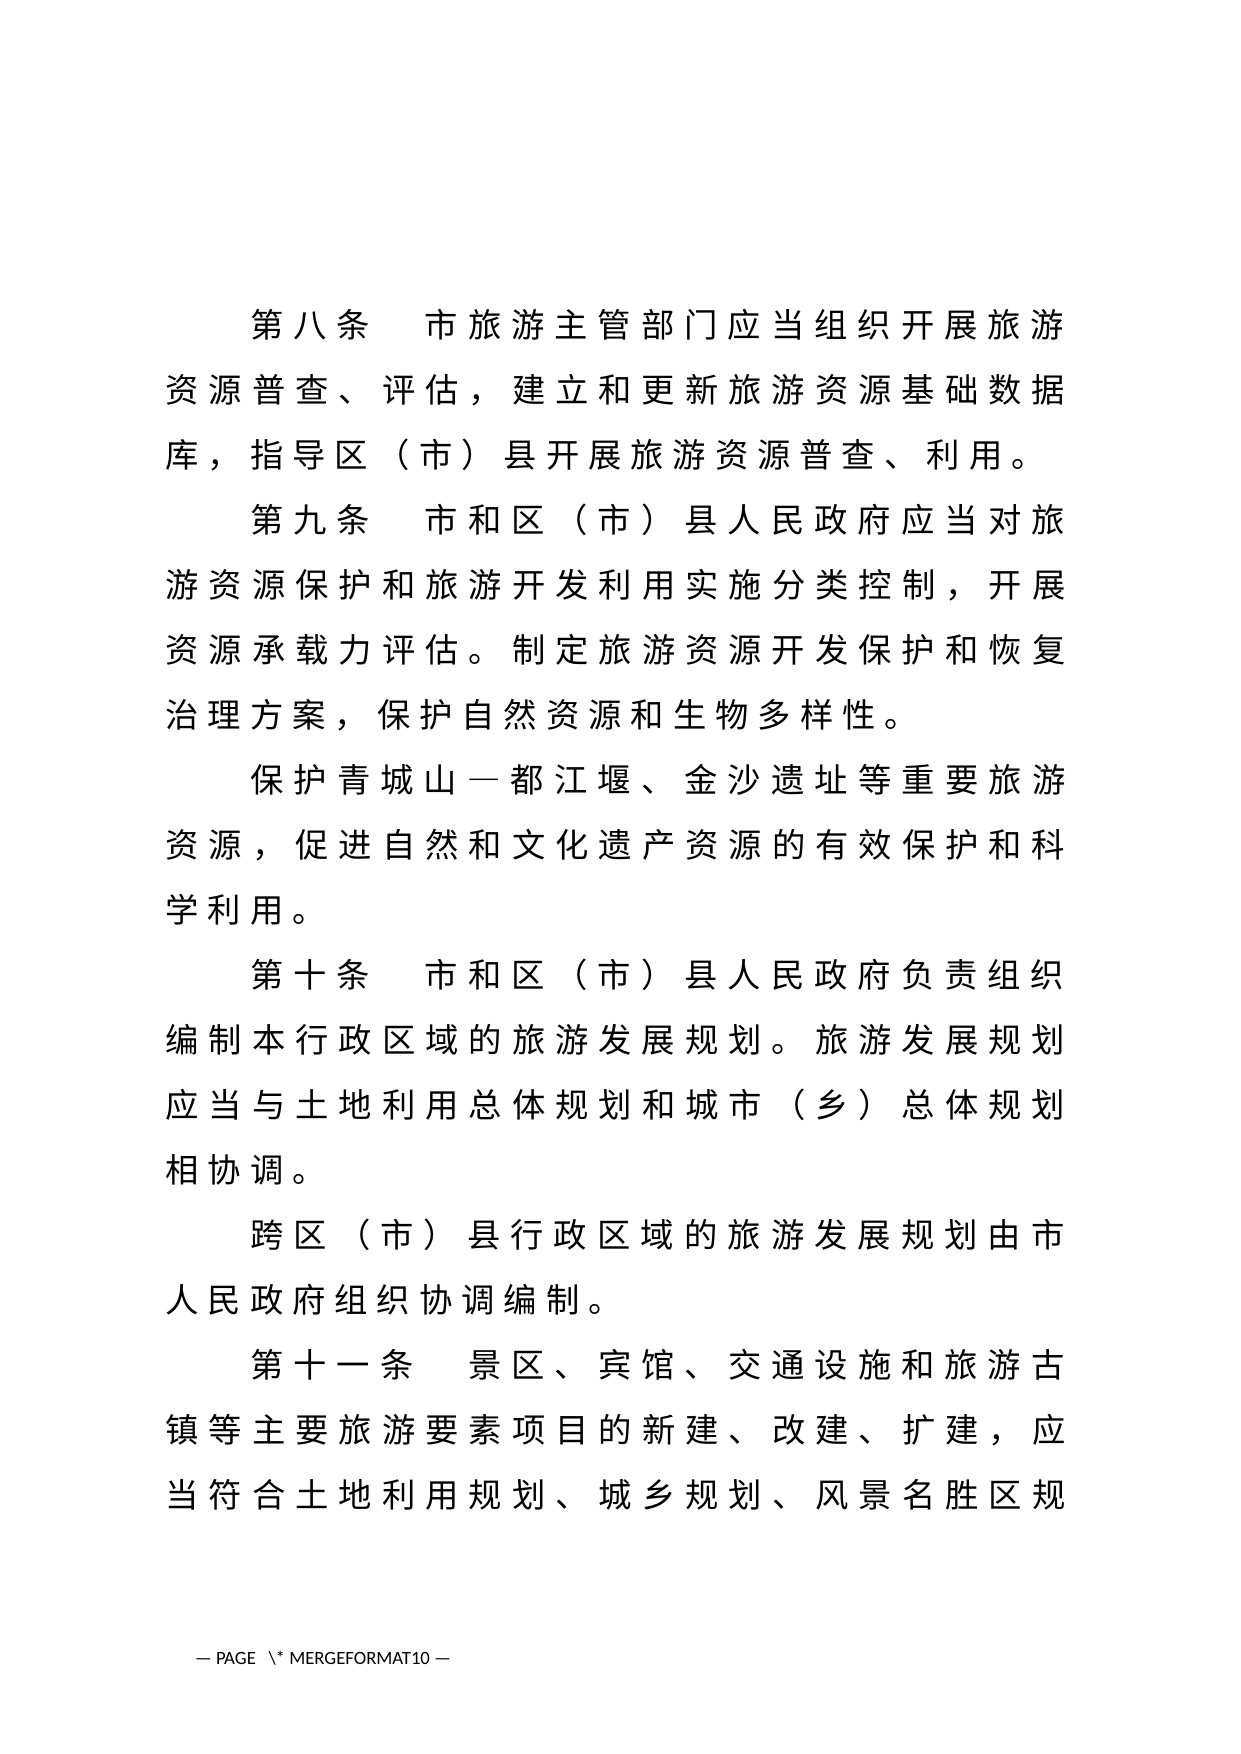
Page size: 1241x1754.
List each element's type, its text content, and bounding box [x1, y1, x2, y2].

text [165, 1331, 1075, 1526]
text 跨区（市）县行政区域的旅游发展规划由市人民政府组织协调编制。 [165, 1201, 1075, 1331]
text 第九条 市和区（市）县人民政府应当对旅游资源保护和旅游开发利用实施分类控制，开展资源承载力评估。制定旅游资源开发保护和恢复治理方案，保护自然资源和生物多样性。 [165, 486, 1075, 746]
text 保护青城山—都江堰、金沙遗址等重要旅游资源，促进自然和文化遗产资源的有效保护和科学利用。 [165, 746, 1075, 941]
text 第十条 市和区（市）县人民政府负责组织编制本行政区域的旅游发展规划。旅游发展规划应当与土地利用总体规划和城市（乡）总体规划相协调。 [165, 941, 1075, 1201]
text 第八条 市旅游主管部门应当组织开展旅游资源普查、评估，建立和更新旅游资源基础数据库，指导区（市）县开展旅游资源普查、利用。 [165, 291, 1075, 486]
